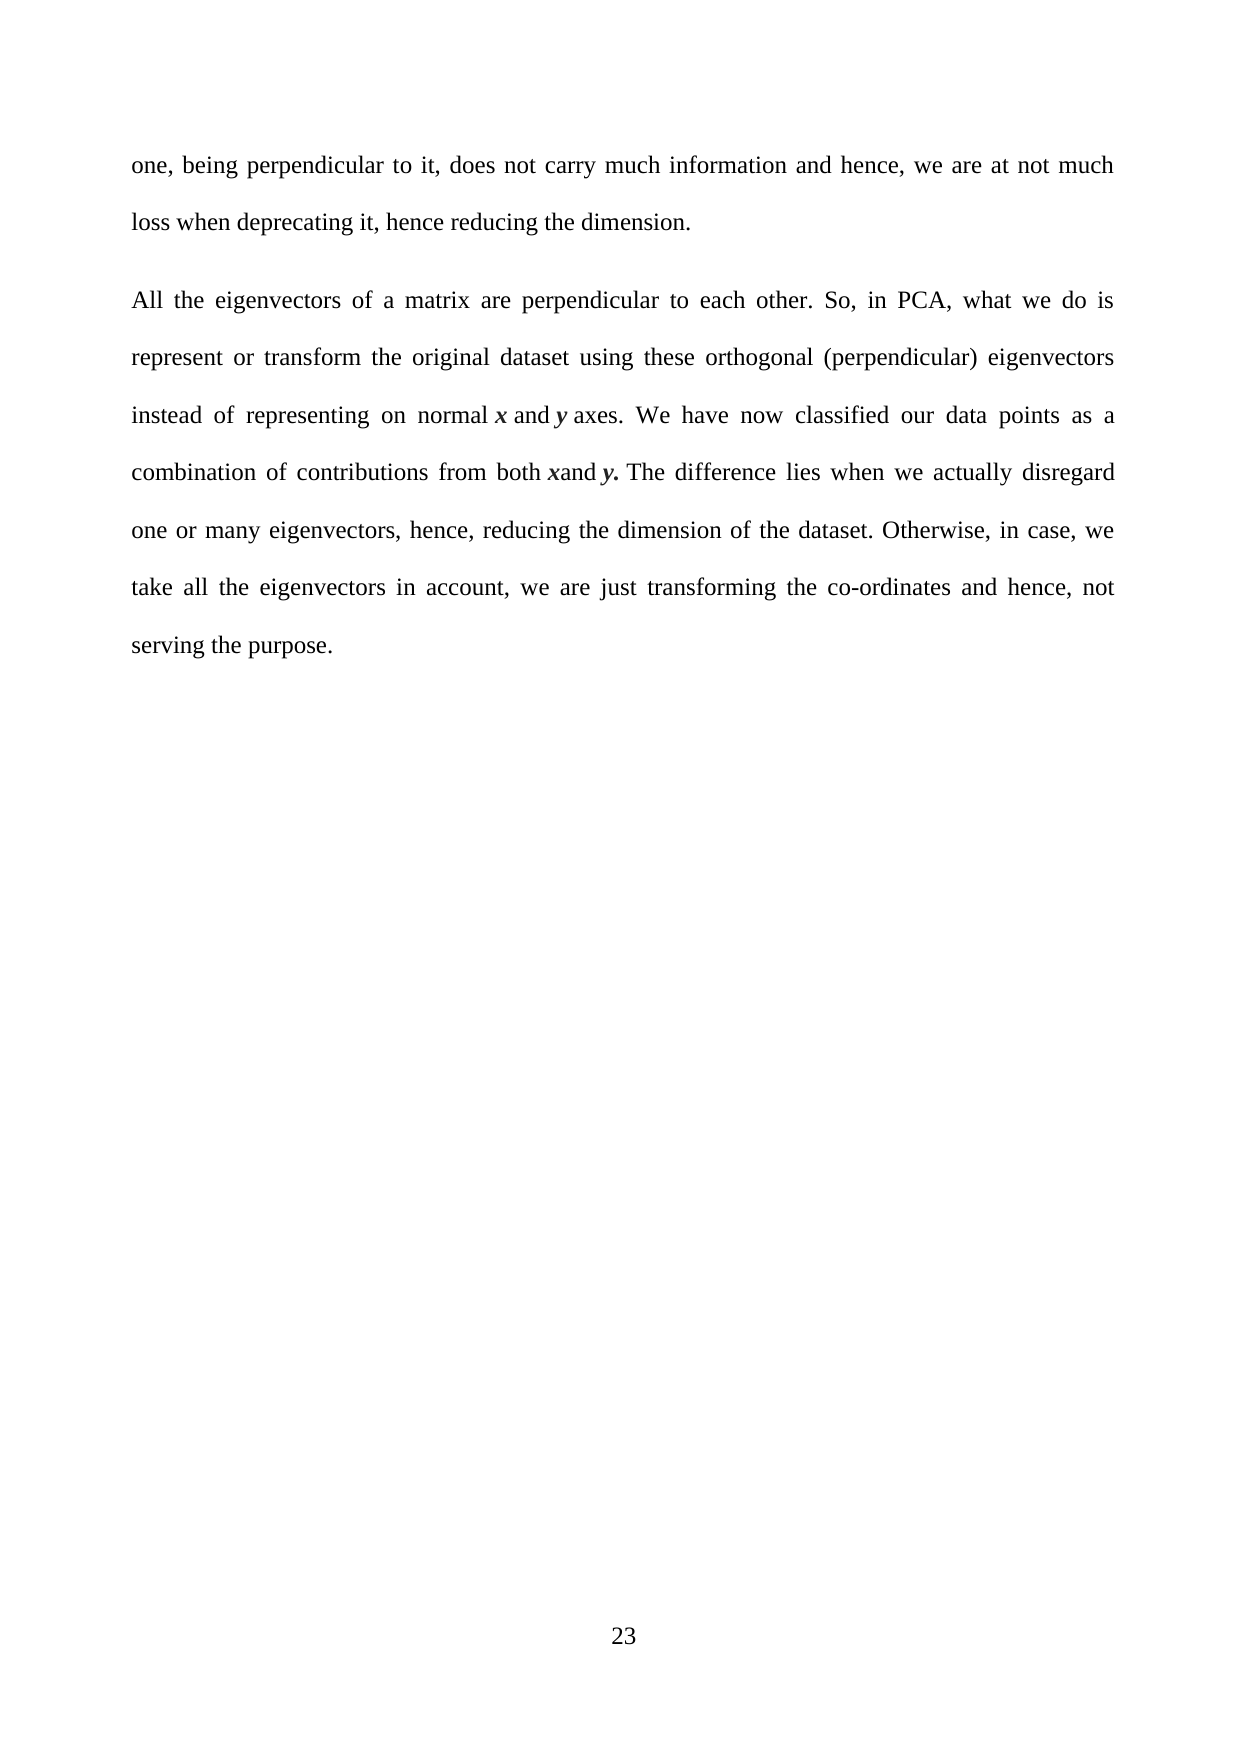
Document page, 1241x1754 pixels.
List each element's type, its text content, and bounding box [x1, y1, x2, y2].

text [131, 150, 1116, 236]
text All the eigenvectors of a matrix are perpendicular to each other. So, in PCA, what we do is represent or transform the original dataset using these orthogonal (perpendicular) eigenvectors instead of representing on normal x and y axes. We have now classified our data points as a combination of contributions from both xand y. The difference lies when we actually disregard one or many eigenvectors, hence, reducing the dimension of the dataset. Otherwise, in case, we take all the eigenvectors in account, we are just transforming the co-ordinates and hence, not serving the purpose. [131, 285, 1116, 659]
